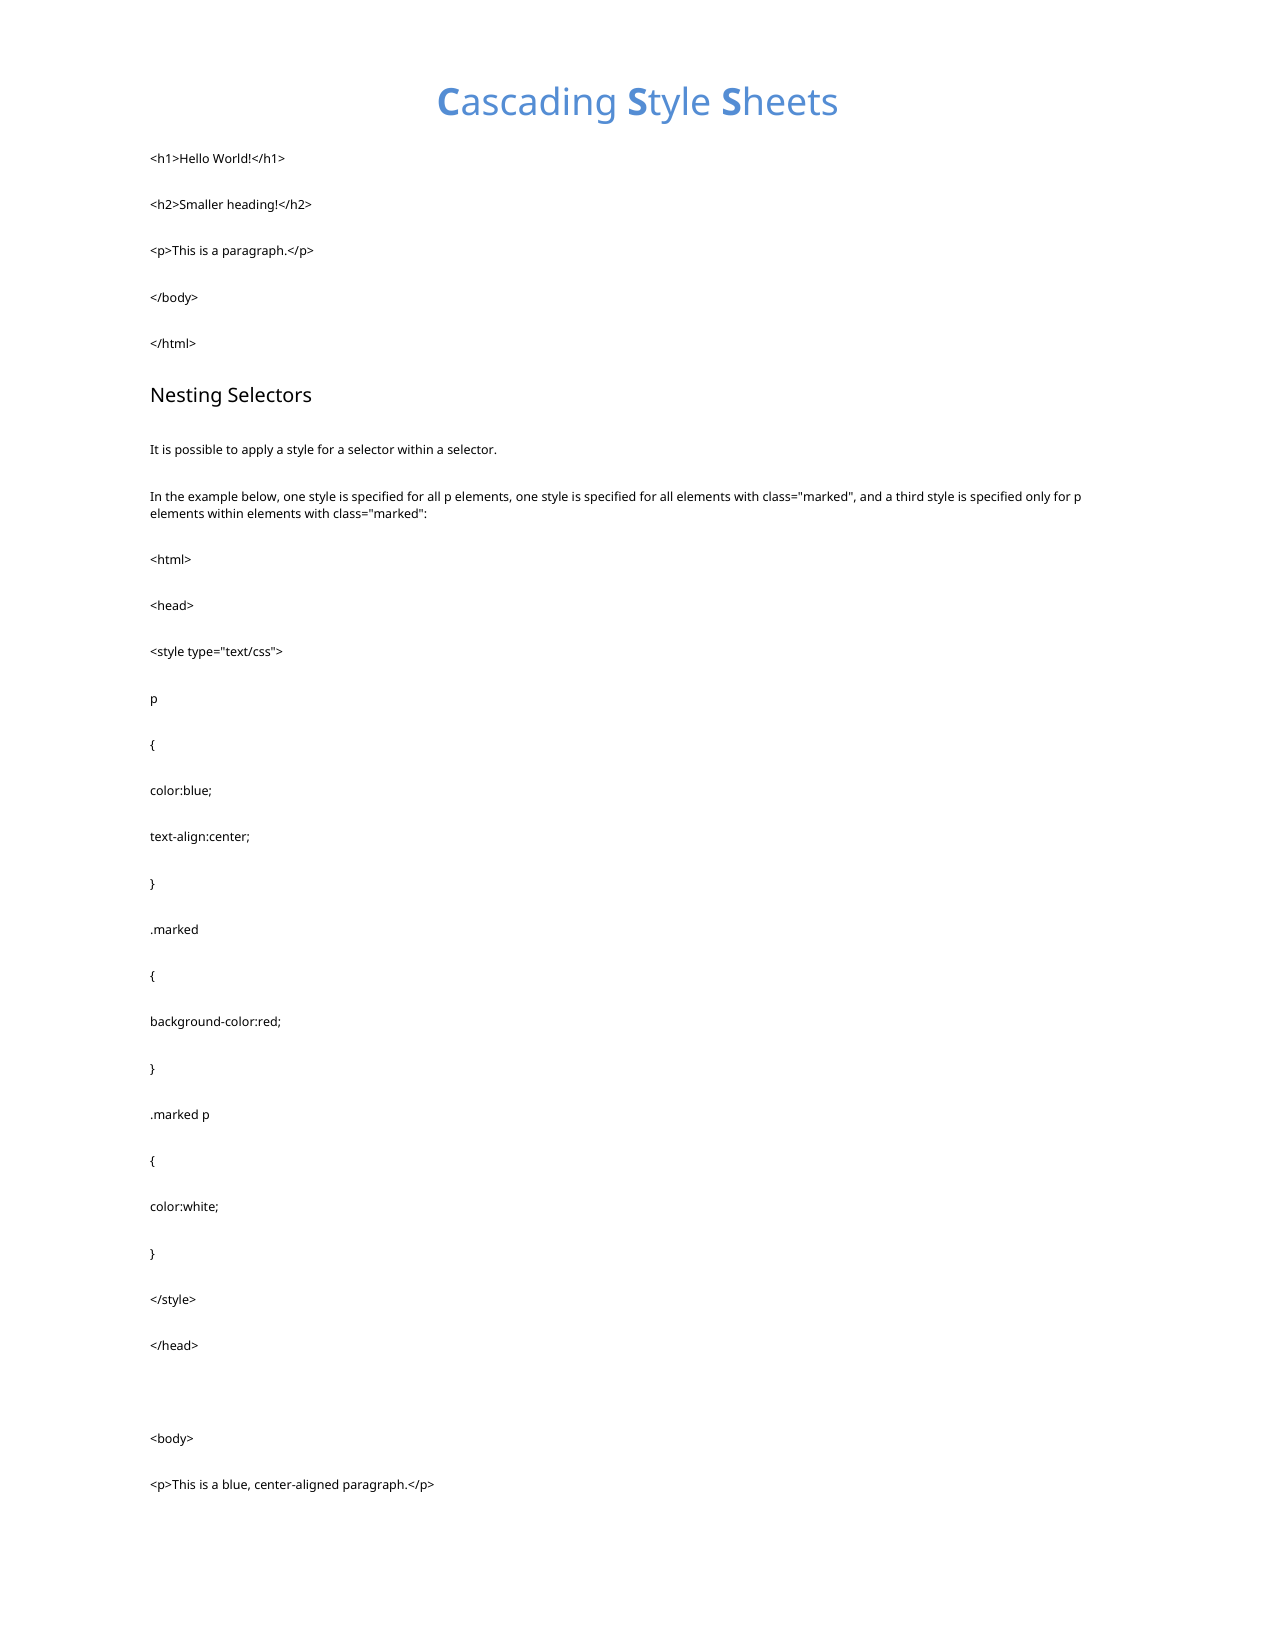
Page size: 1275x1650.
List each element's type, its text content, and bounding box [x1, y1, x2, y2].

text </head> [150, 1337, 1125, 1354]
subtitle Nesting Selectors [150, 381, 1125, 408]
text It is possible to apply a style for a selector within a selector. [150, 441, 1125, 458]
text } [150, 875, 1125, 892]
text <body> [150, 1430, 1125, 1447]
text <html> [150, 551, 1125, 568]
text color:blue; [150, 782, 1125, 799]
text .marked [150, 921, 1125, 938]
text <head> [150, 597, 1125, 614]
text background-color:red; [150, 1013, 1125, 1031]
text text-align:center; [150, 828, 1125, 846]
text </html> [150, 335, 1125, 352]
text } [150, 1245, 1125, 1262]
text In the example below, one style is specified for all p elements, one style is specified for all elements with class="marked", and a third style is specified only for p elements within elements with class="marked": [150, 488, 1125, 522]
text <p>This is a blue, center-aligned paragraph.</p> [150, 1476, 1125, 1493]
text </style> [150, 1291, 1125, 1308]
text <style type="text/css"> [150, 643, 1125, 661]
text <p>This is a paragraph.</p> [150, 242, 1125, 259]
text { [150, 736, 1125, 753]
text .marked p [150, 1106, 1125, 1123]
text } [150, 1060, 1125, 1077]
text p [150, 690, 1125, 707]
text { [150, 967, 1125, 984]
text </body> [150, 289, 1125, 306]
text { [150, 1152, 1125, 1169]
text <h2>Smaller heading!</h2> [150, 196, 1125, 213]
text <h1>Hello World!</h1> [150, 150, 1125, 167]
text color:white; [150, 1198, 1125, 1216]
